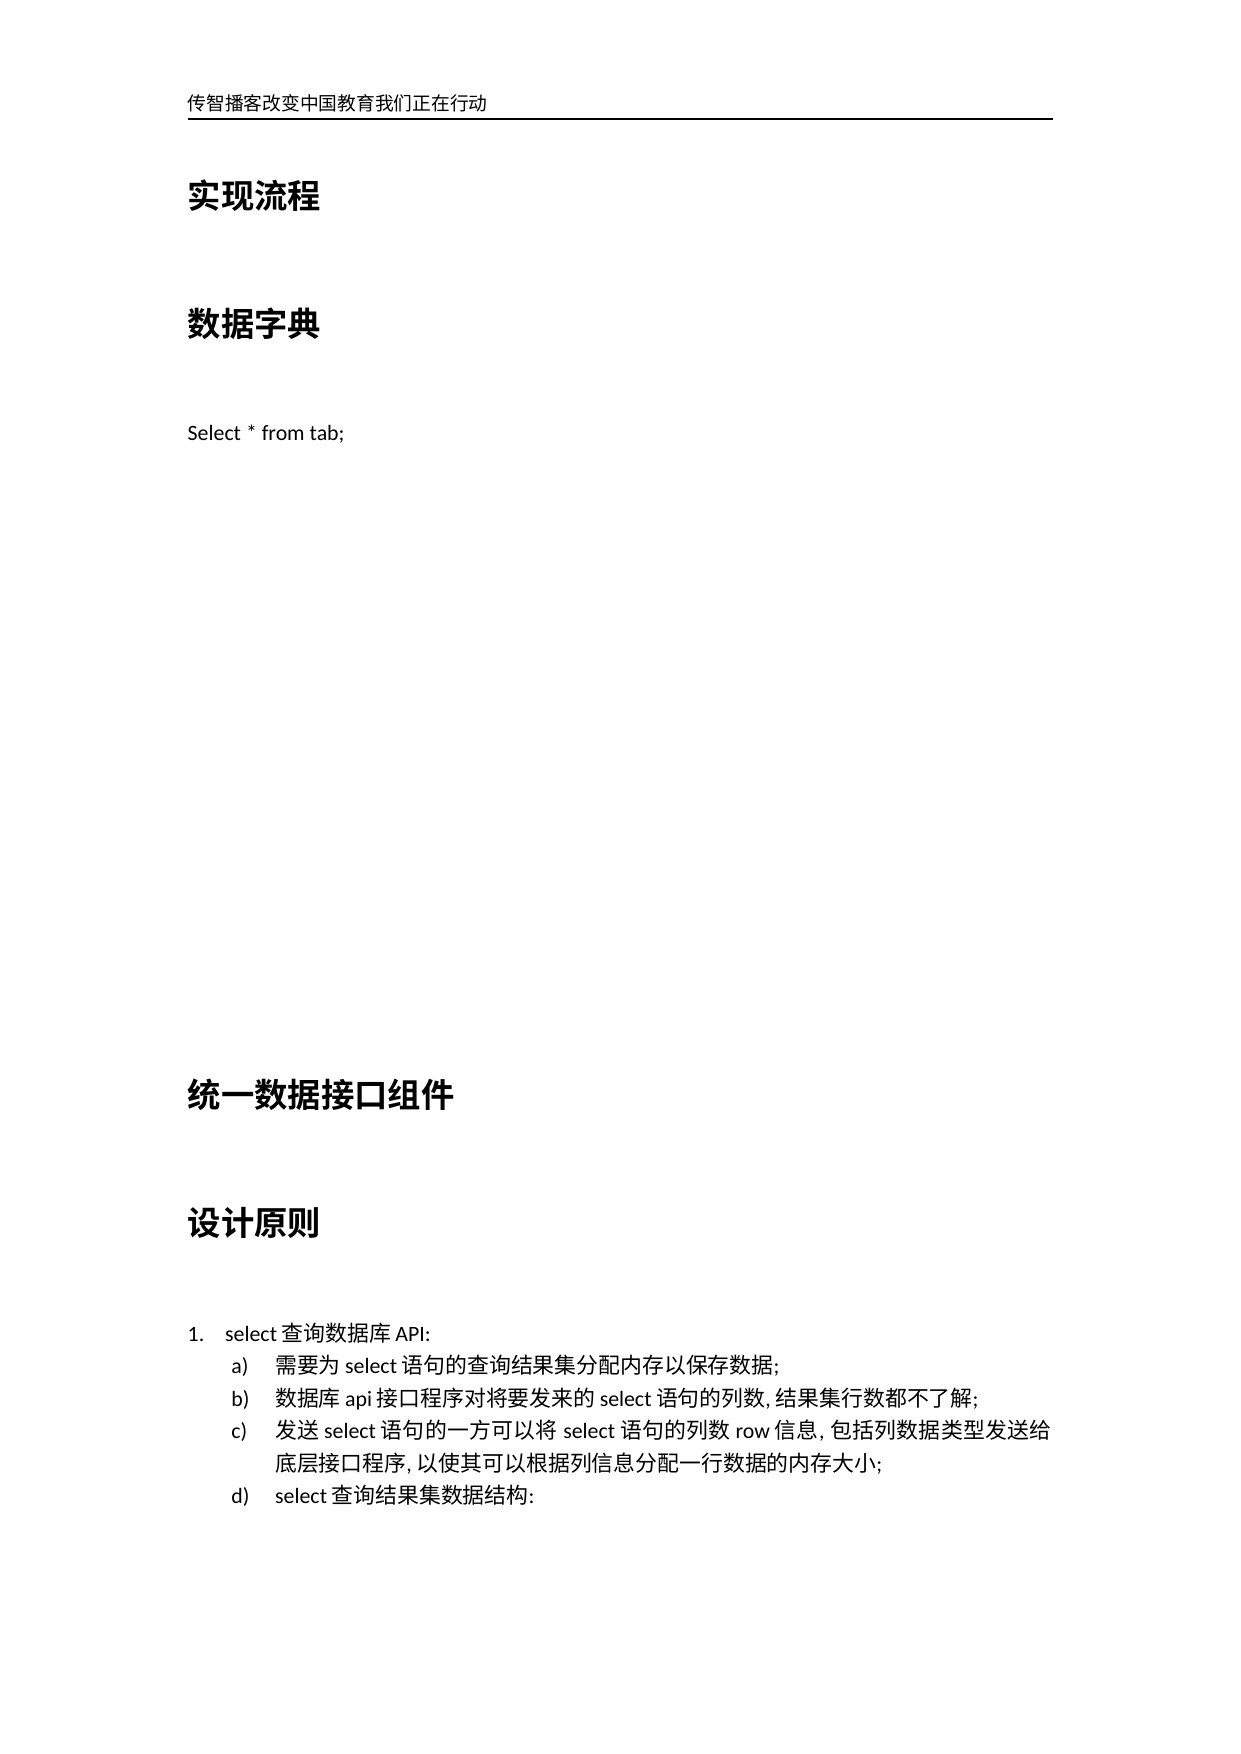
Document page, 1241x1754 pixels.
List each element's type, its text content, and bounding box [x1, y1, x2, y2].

text Select * from tab; [187, 416, 1053, 449]
list select查询结果集数据结构: [231, 1478, 1053, 1510]
subtitle 设计原则 [187, 1188, 1053, 1253]
list select查询数据库API: [187, 1315, 1053, 1348]
subtitle 实现流程 [187, 162, 1053, 227]
subtitle 数据字典 [187, 289, 1053, 354]
list 数据库api接口程序对将要发来的select语句的列数, 结果集行数都不了解; [231, 1380, 1053, 1413]
subtitle 统一数据接口组件 [187, 1061, 1053, 1126]
list 发送select语句的一方可以将select语句的列数row信息, 包括列数据类型发送给底层接口程序, 以使其可以根据列信息分配一行数据的内存大小; [231, 1413, 1053, 1478]
list 需要为select语句的查询结果集分配内存以保存数据; [231, 1348, 1053, 1380]
